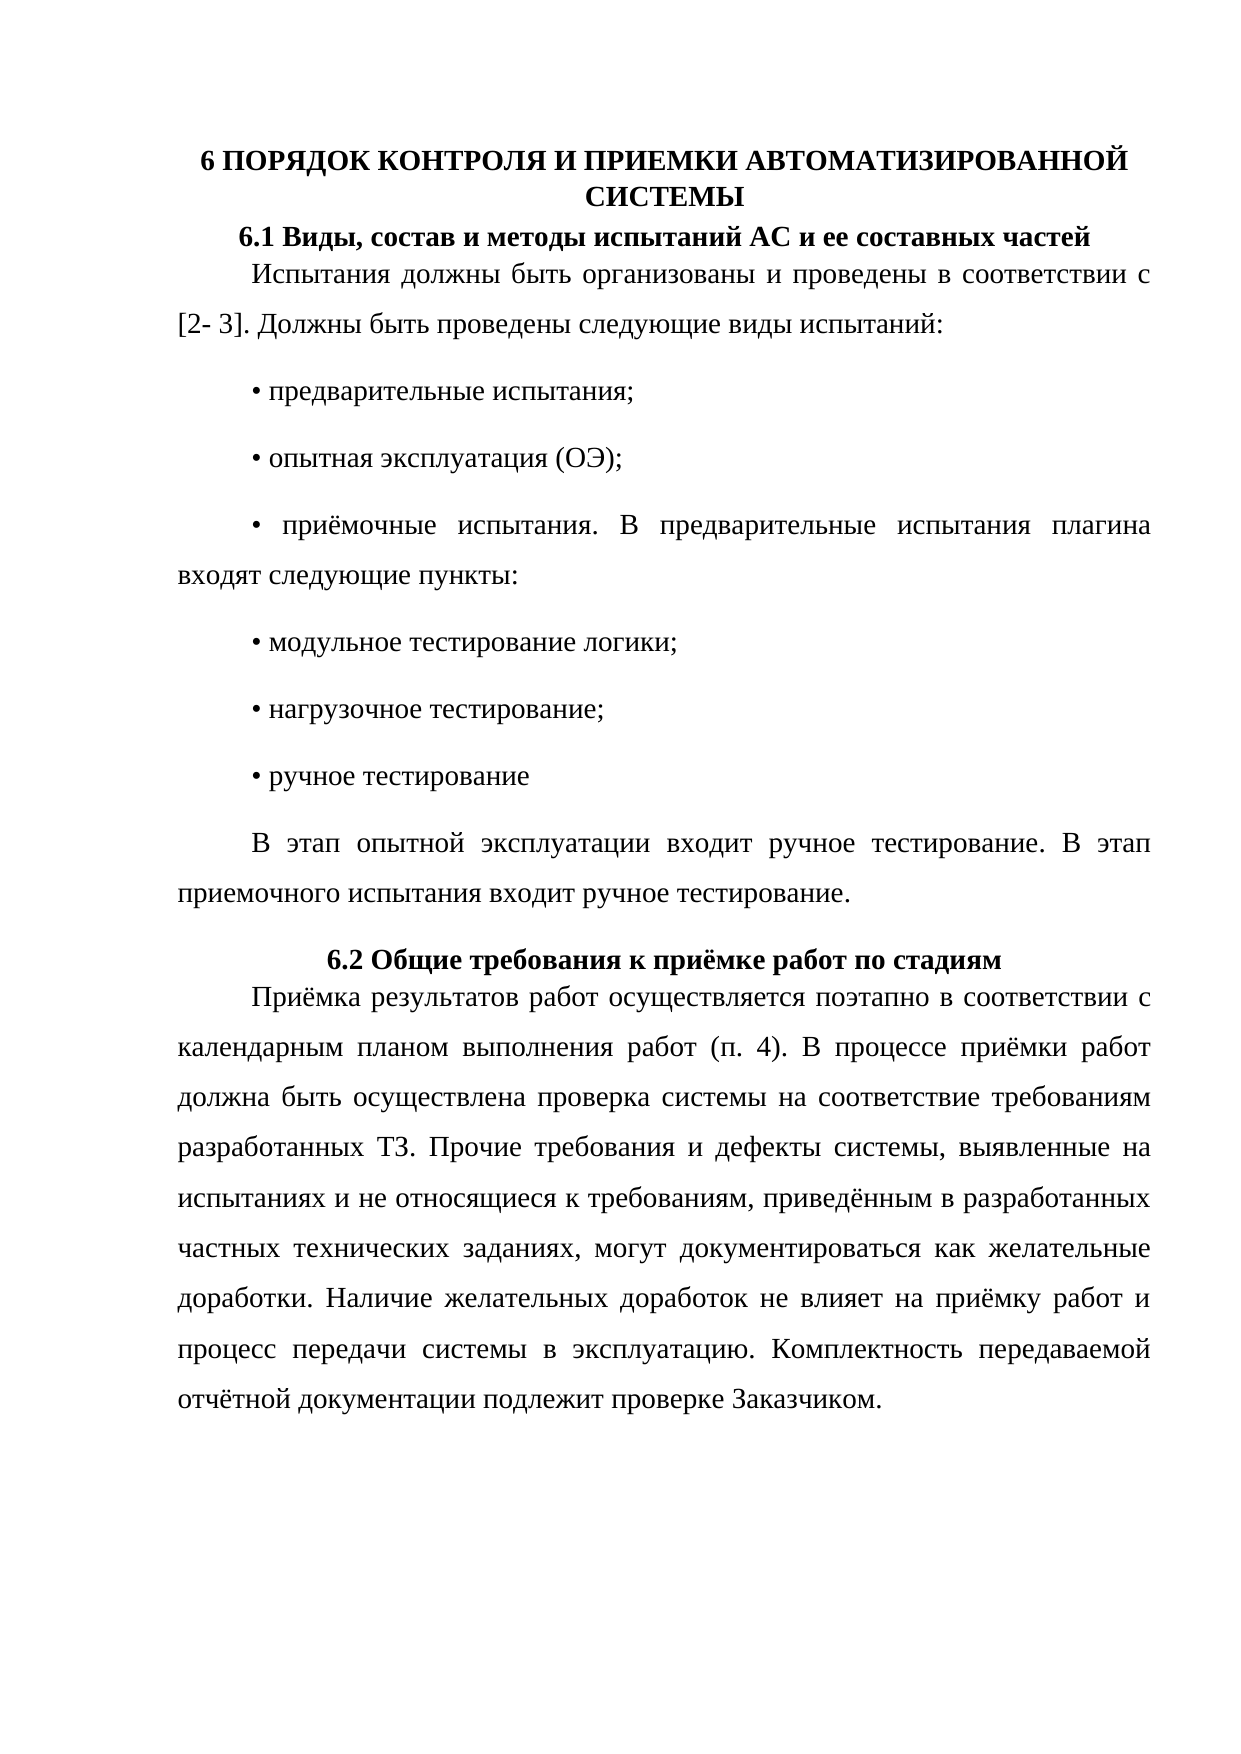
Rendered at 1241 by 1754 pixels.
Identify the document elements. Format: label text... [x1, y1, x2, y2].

text В этап опытной эксплуатации входит ручное тестирование. В этап приемочного испытания входит ручное тестирование. [177, 825, 1152, 909]
text Приёмка результатов работ осуществляется поэтапно в соответствии с календарным планом выполнения работ (п. 4). В процессе приёмки работ должна быть осуществлена проверка системы на соответствие требованиям разработанных ТЗ. Прочие требования и дефекты системы, выявленные на испытаниях и не относящиеся к требованиям, приведённым в разработанных частных технических заданиях, могут документироваться как желательные доработки. Наличие желательных доработок не влияет на приёмку работ и процесс передачи системы в эксплуатацию. Комплектность передаваемой отчётной документации подлежит проверке Заказчиком. [177, 979, 1152, 1415]
text • ручное тестирование [177, 758, 1152, 792]
subtitle 6.2 Общие требования к приёмке работ по стадиям [177, 942, 1152, 976]
text Испытания должны быть организованы и проведены в соответствии с [2- 3]. Должны быть проведены следующие виды испытаний: [177, 256, 1152, 339]
text • нагрузочное тестирование; [177, 691, 1152, 725]
text • предварительные испытания; [177, 373, 1152, 407]
subtitle 6.1 Виды, состав и методы испытаний АС и ее составных частей [177, 219, 1152, 253]
text • приёмочные испытания. В предварительные испытания плагина входят следующие пункты: [177, 507, 1152, 591]
text • модульное тестирование логики; [177, 624, 1152, 658]
subtitle 6 ПОРЯДОК КОНТРОЛЯ И ПРИЕМКИ АВТОМАТИЗИРОВАННОЙ СИСТЕМЫ [177, 143, 1152, 213]
text • опытная эксплуатация (ОЭ); [177, 440, 1152, 473]
